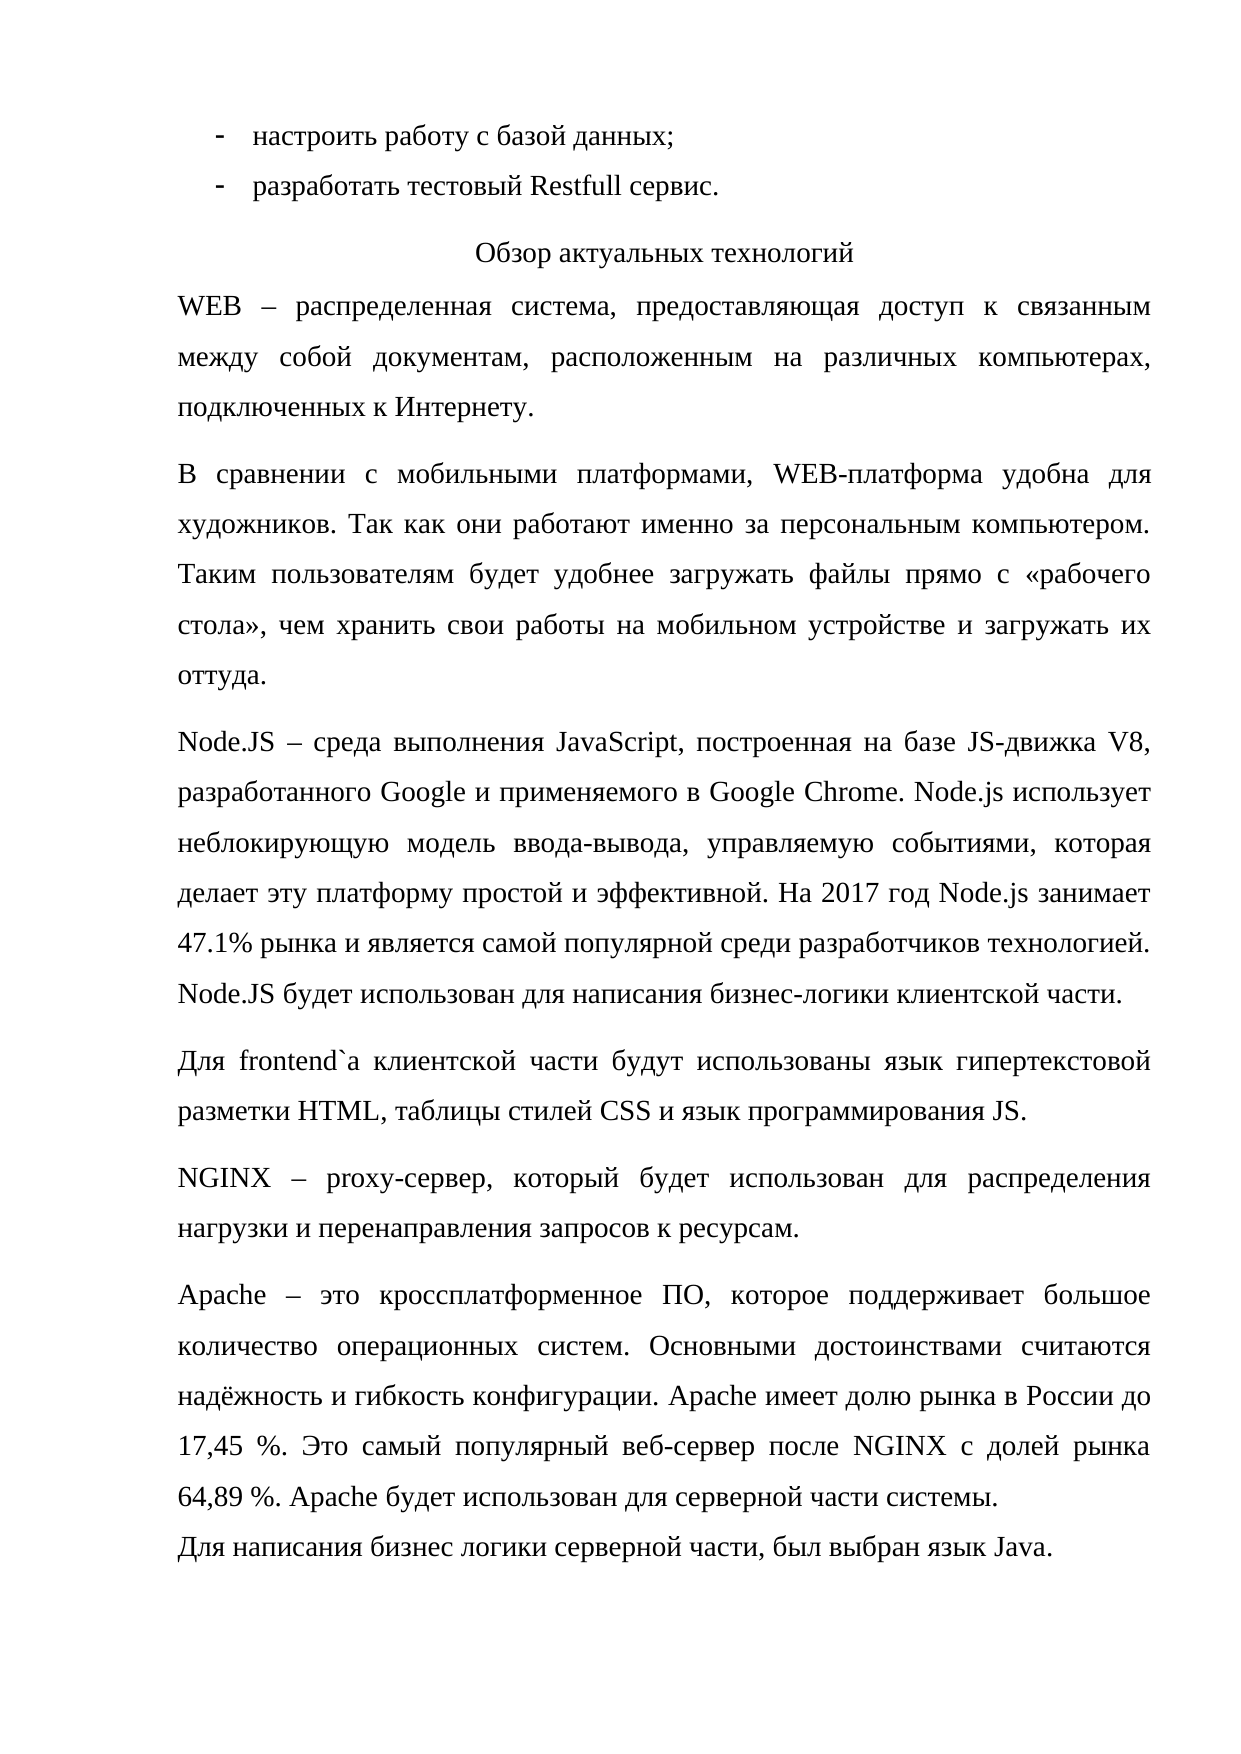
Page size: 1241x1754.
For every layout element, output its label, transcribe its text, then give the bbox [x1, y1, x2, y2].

list разработать тестовый Restfull сервис. [215, 168, 1152, 202]
text Node.JS – среда выполнения JavaScript, построенная на базе JS-движка V8, разработанного Google и применяемого в Google Chrome. Node.js использует неблокирующую модель ввода-вывода, управляемую событиями, которая делает эту платформу простой и эффективной. На 2017 год Node.js занимает 47.1% рынка и является самой популярной среди разработчиков технологией. Node.JS будет использован для написания бизнес-логики клиентской части. [177, 724, 1152, 1009]
text NGINX – proxy-сервер, который будет использован для распределения нагрузки и перенаправления запросов к ресурсам. [177, 1160, 1152, 1244]
text Для frontend`а клиентской части будут использованы язык гипертекстовой разметки HTML, таблицы стилей CSS и язык программирования JS. [177, 1043, 1152, 1127]
text Обзор актуальных технологий [177, 236, 1152, 269]
text Для написания бизнес логики серверной части, был выбран язык Java. [177, 1529, 1152, 1562]
list настроить работу с базой данных; [215, 118, 1152, 152]
text Apache – это кроссплатформенное ПО, которое поддерживает большое количество операционных систем. Основными достоинствами считаются надёжность и гибкость конфигурации. Apache имеет долю рынка в России до 17,45 %. Это самый популярный веб-сервер после NGINX с долей рынка 64,89 %. Apache будет использован для серверной части системы. [177, 1277, 1152, 1512]
text В сравнении с мобильными платформами, WEB-платформа удобна для художников. Так как они работают именно за персональным компьютером. Таким пользователям будет удобнее загружать файлы прямо с «рабочего стола», чем хранить свои работы на мобильном устройстве и загружать их оттуда. [177, 456, 1152, 691]
text WEB – распределенная система, предоставляющая доступ к связанным между собой документам, расположенным на различных компьютерах, подключенных к Интернету. [177, 288, 1152, 423]
